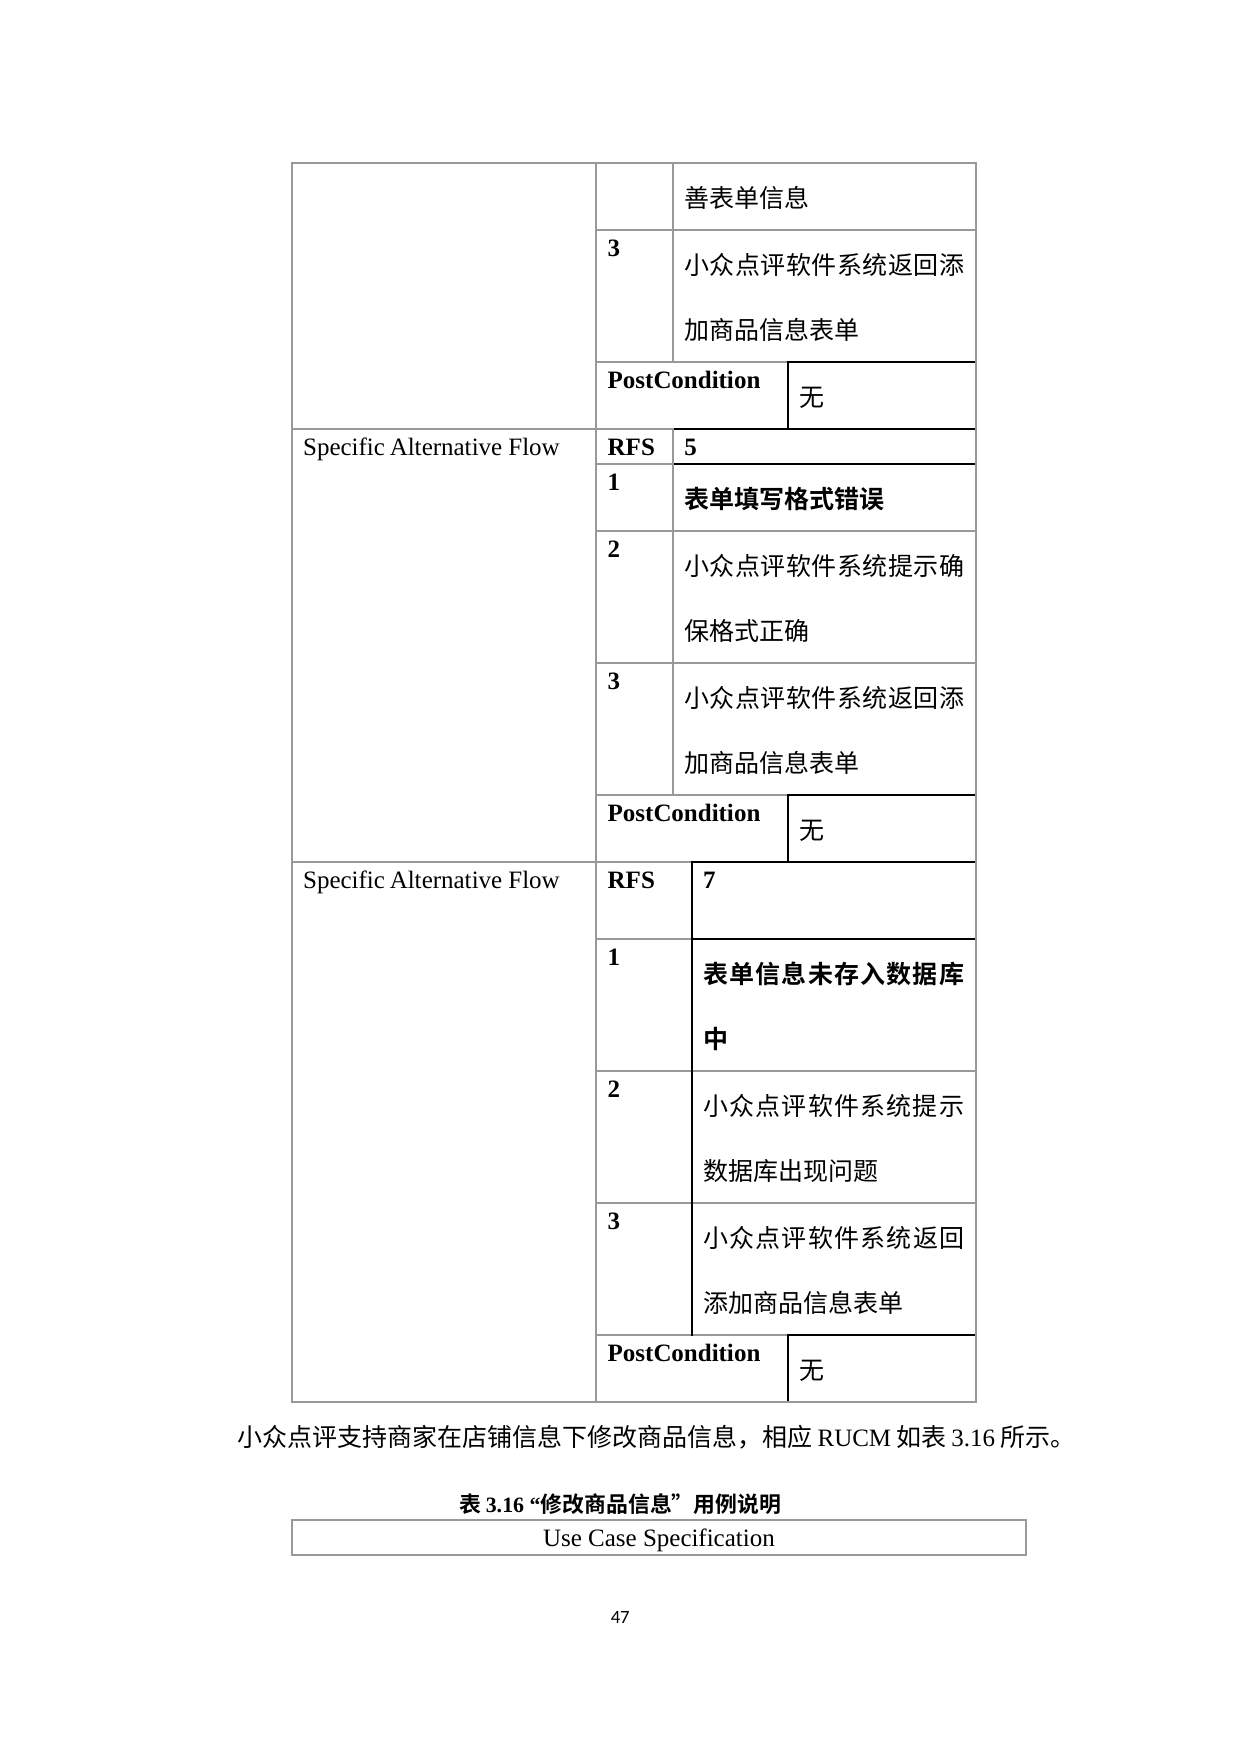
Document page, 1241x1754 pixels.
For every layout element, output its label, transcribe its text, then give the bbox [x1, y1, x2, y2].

table_cell PostCondition [597, 796, 787, 861]
table_cell 表单信息未存入数据库中 [693, 940, 975, 1070]
text 小众点评支持商家在店铺信息下修改商品信息，相应RUCM如表3.16所示。 [187, 1403, 1053, 1468]
table_cell 2 [597, 1072, 691, 1202]
table_cell 3 [597, 231, 672, 361]
table_cell 7 [693, 863, 975, 938]
table_cell RFS [597, 430, 672, 463]
text 表3.16 “修改商品信息”用例说明 [187, 1486, 1053, 1519]
table_cell PostCondition [597, 1336, 787, 1401]
table_cell 2 [597, 532, 672, 662]
table_cell 5 [674, 430, 975, 463]
table_cell 3 [597, 1204, 691, 1334]
table_cell 表单填写格式错误 [674, 465, 975, 530]
table_cell 小众点评软件系统提示数据库出现问题 [693, 1072, 975, 1202]
table_cell 无 [789, 1336, 975, 1401]
table_cell 无 [789, 796, 975, 861]
table_cell 1 [597, 465, 672, 530]
table_cell 小众点评软件系统提示完善表单信息 [674, 164, 975, 229]
table_cell 3 [597, 664, 672, 794]
table_cell 小众点评软件系统返回添加商品信息表单 [693, 1204, 975, 1334]
table_cell 小众点评软件系统提示确保格式正确 [674, 532, 975, 662]
table_cell 2 [597, 164, 672, 229]
table_cell PostCondition [597, 363, 787, 428]
table_cell Specific Alternative Flow [293, 863, 595, 1401]
table_cell Specific Alternative Flow [293, 430, 595, 861]
table_cell 小众点评软件系统返回添加商品信息表单 [674, 664, 975, 794]
table_cell 1 [597, 940, 691, 1070]
table_cell RFS [597, 863, 691, 938]
table_cell 小众点评软件系统返回添加商品信息表单 [674, 231, 975, 361]
table_cell 无 [789, 363, 975, 428]
table_header Use Case Specification [293, 1521, 1025, 1553]
